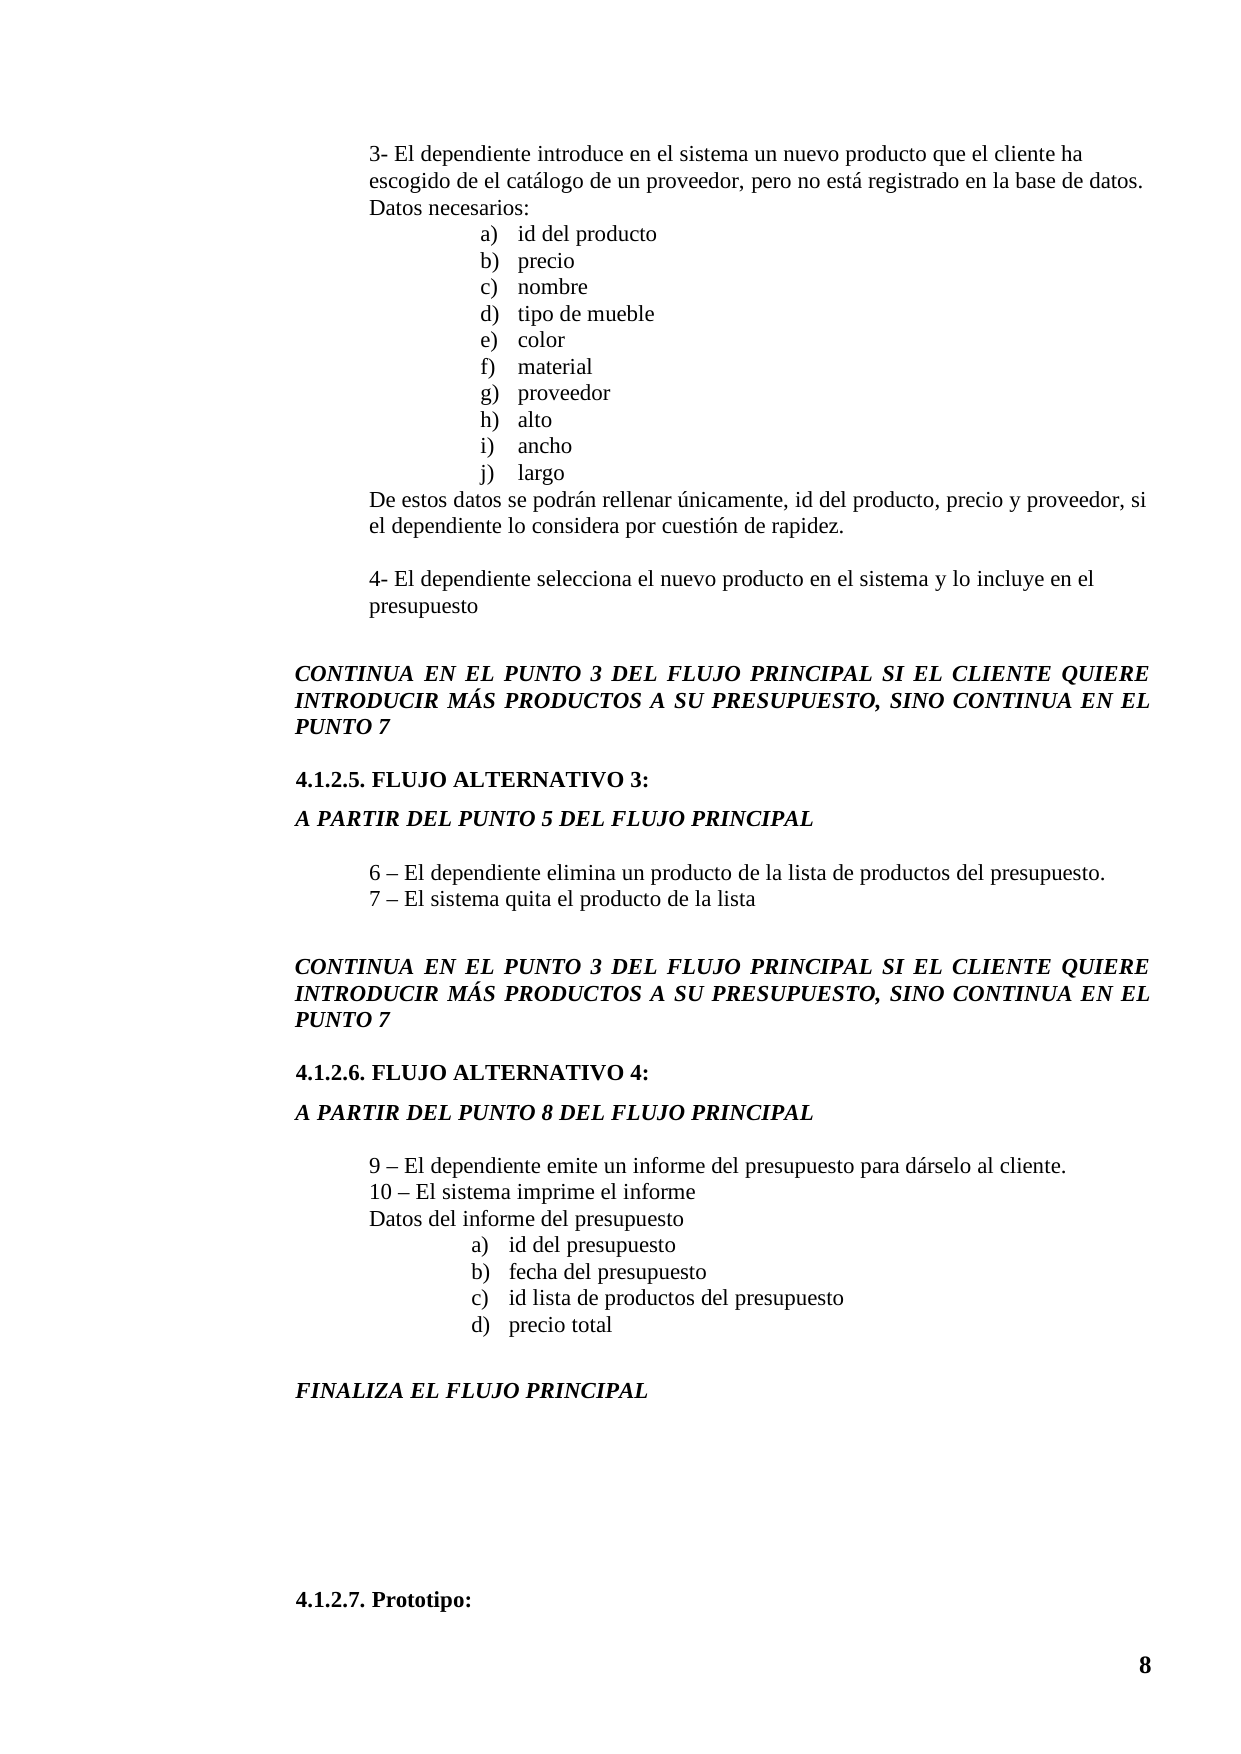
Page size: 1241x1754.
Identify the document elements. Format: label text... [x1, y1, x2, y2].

text 7 – El sistema quita el producto de la lista [341, 885, 1152, 911]
text 4.1.2.6. FLUJO ALTERNATIVO 4: [296, 1059, 1152, 1086]
list precio [480, 246, 1152, 273]
list nombre [480, 273, 1152, 299]
text FINALIZA EL FLUJO PRINCIPAL [221, 1376, 1152, 1403]
list id del presupuesto [471, 1231, 1152, 1258]
list color [480, 326, 1152, 353]
text CONTINUA EN EL PUNTO 3 DEL FLUJO PRINCIPAL SI EL CLIENTE QUIERE INTRODUCIR MÁS PRODUCTOS A SU PRESUPUESTO, SINO CONTINUA EN EL PUNTO 7 [294, 953, 1152, 1033]
list largo [480, 459, 1152, 486]
text 4- El dependiente selecciona el nuevo producto en el sistema y lo incluye en el presupuesto [369, 565, 1152, 618]
list id del producto [480, 220, 1152, 246]
text Datos necesarios: [360, 193, 1152, 220]
list precio total [471, 1311, 1152, 1337]
text CONTINUA EN EL PUNTO 3 DEL FLUJO PRINCIPAL SI EL CLIENTE QUIERE INTRODUCIR MÁS PRODUCTOS A SU PRESUPUESTO, SINO CONTINUA EN EL PUNTO 7 [294, 660, 1152, 739]
text 9 – El dependiente emite un informe del presupuesto para dárselo al cliente. [351, 1151, 1152, 1178]
list alto [480, 406, 1152, 432]
list id lista de productos del presupuesto [471, 1284, 1152, 1311]
list material [480, 353, 1152, 379]
text Datos del informe del presupuesto [295, 1204, 1152, 1231]
text 3- El dependiente introduce en el sistema un nuevo producto que el cliente ha escogido de el catálogo de un proveedor, pero no está registrado en la base de datos. [369, 140, 1152, 193]
text 6 – El dependiente elimina un producto de la lista de productos del presupuesto. [369, 858, 1152, 885]
text A PARTIR DEL PUNTO 5 DEL FLUJO PRINCIPAL [286, 805, 1152, 832]
text 4.1.2.7. Prototipo: [296, 1586, 1152, 1612]
text 10 – El sistema imprime el informe [295, 1178, 1152, 1204]
list tipo de mueble [480, 299, 1152, 326]
text 4.1.2.5. FLUJO ALTERNATIVO 3: [296, 766, 1152, 793]
text A PARTIR DEL PUNTO 8 DEL FLUJO PRINCIPAL [286, 1098, 1152, 1125]
text De estos datos se podrán rellenar únicamente, id del producto, precio y proveedor, si el dependiente lo considera por cuestión de rapidez. [369, 486, 1152, 539]
list proveedor [480, 379, 1152, 406]
list ancho [480, 432, 1152, 459]
list fecha del presupuesto [471, 1258, 1152, 1284]
